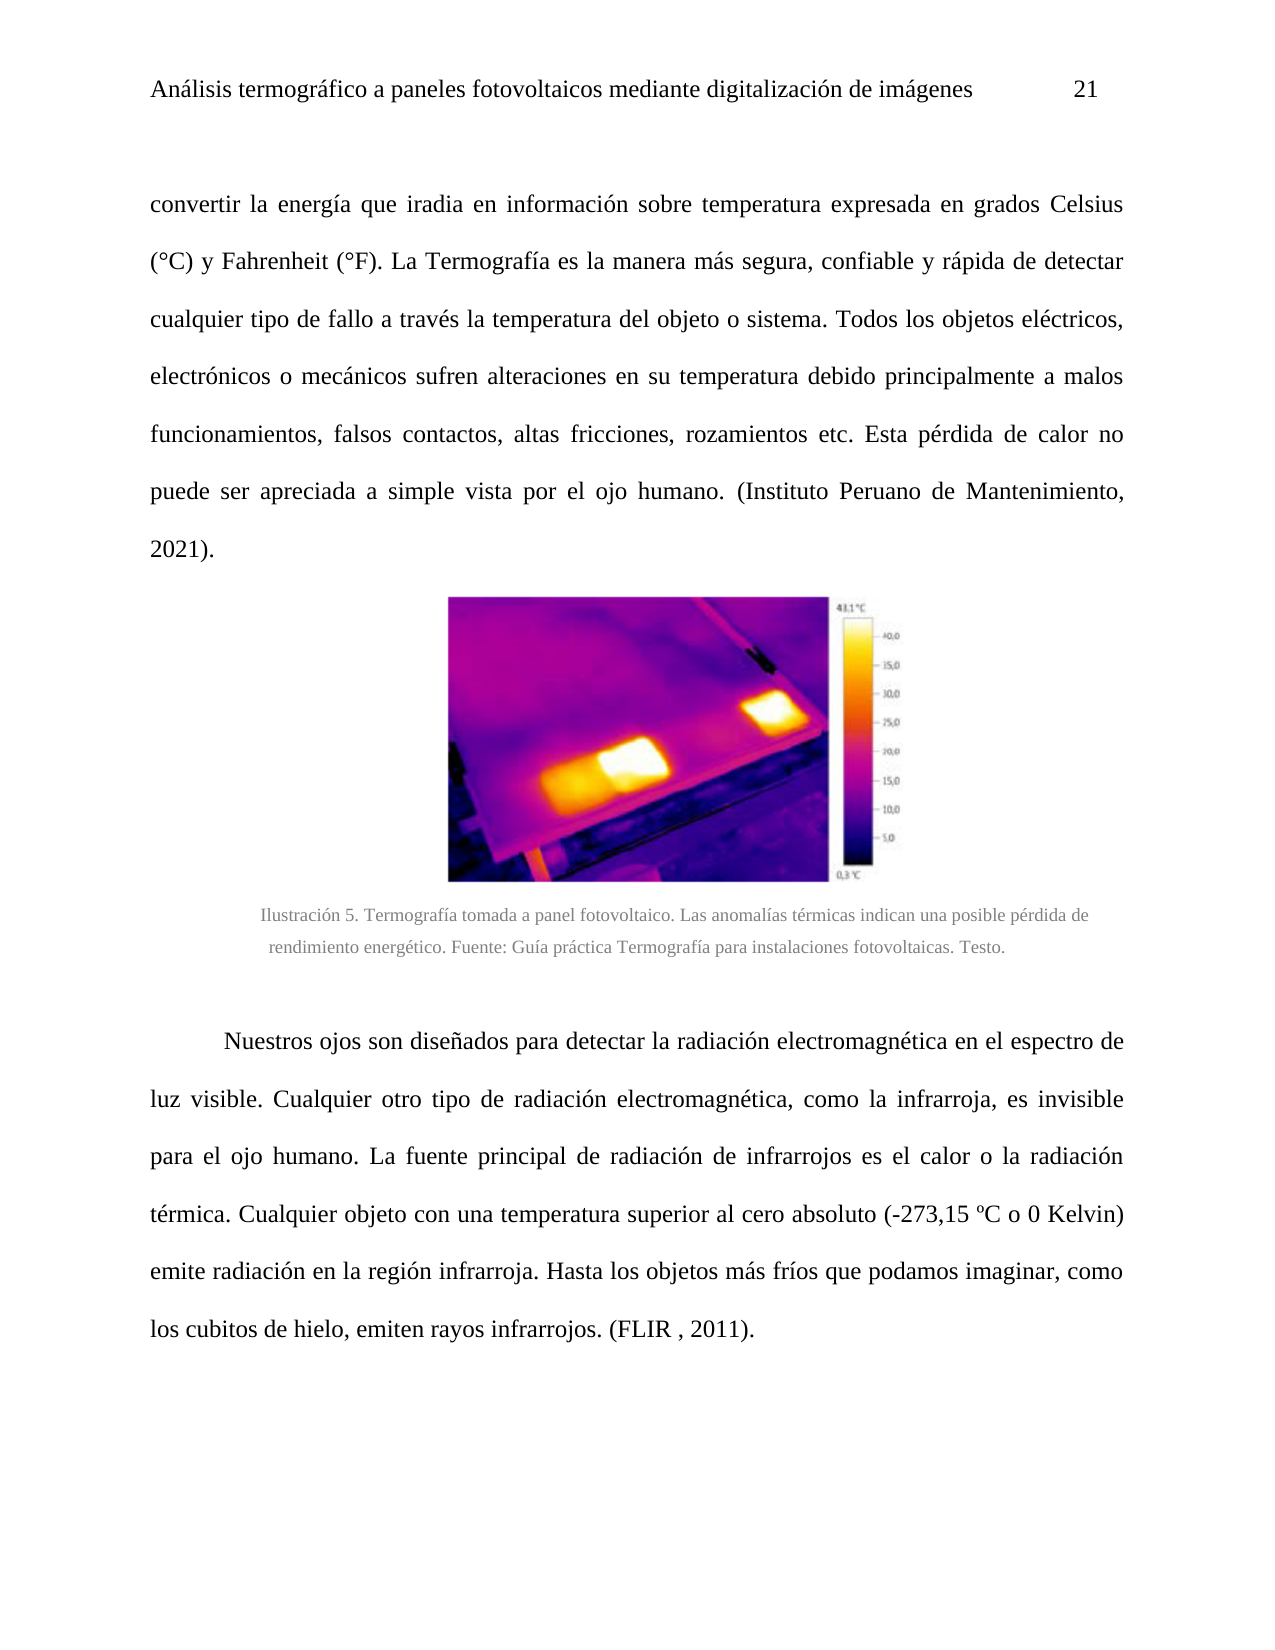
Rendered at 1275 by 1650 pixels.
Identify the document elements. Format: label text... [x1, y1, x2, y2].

picture [439, 591, 911, 890]
text Nuestros ojos son diseñados para detectar la radiación electromagnética en el espectro de luz visible. Cualquier otro tipo de radiación electromagnética, como la infrarroja, es invisible para el ojo humano. La fuente principal de radiación de infrarrojos es el calor o la radiación térmica. Cualquier objeto con una temperatura superior al cero absoluto (-273,15 ºC o 0 Kelvin) emite radiación en la región infrarroja. Hasta los objetos más fríos que podamos imaginar, como los cubitos de hielo, emiten rayos infrarrojos. . [150, 1026, 1125, 1342]
text Ilustración 5. Termografía tomada a panel fotovoltaico. Las anomalías térmicas indican una posible pérdida de rendimiento energético. Fuente: Guía práctica Termografía para instalaciones fotovoltaicas. Testo. [150, 904, 1125, 958]
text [150, 189, 1125, 562]
